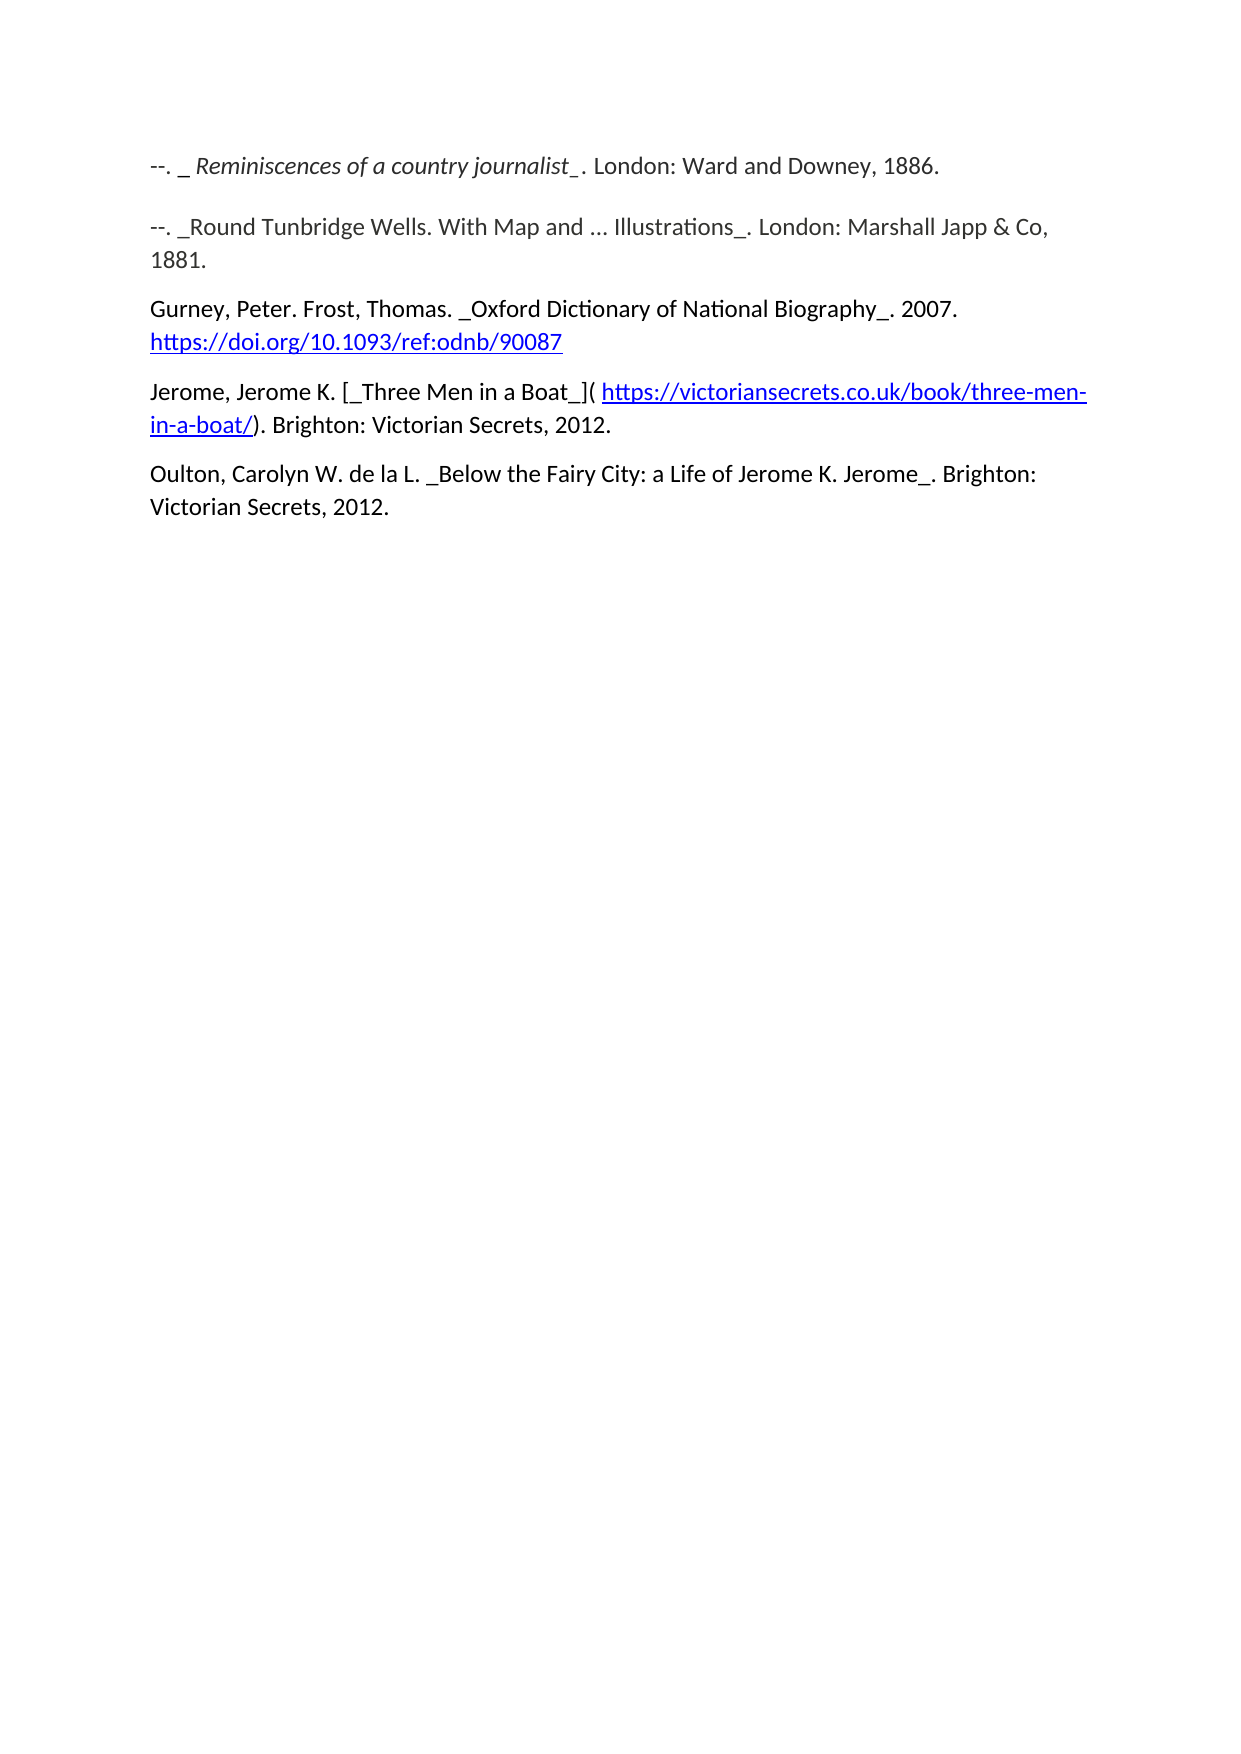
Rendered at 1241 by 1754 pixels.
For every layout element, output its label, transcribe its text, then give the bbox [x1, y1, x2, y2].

text Jerome, Jerome K. [_Three Men in a Boat_]( https://victoriansecrets.co.uk/book/three-men-in-a-boat/). Brighton: Victorian Secrets, 2012. [150, 376, 1090, 439]
text Oulton, Carolyn W. de la L. _Below the Fairy City: a Life of Jerome K. Jerome_. Brighton: Victorian Secrets, 2012. [150, 458, 1090, 522]
text --. _ Reminiscences of a country journalist_. London: Ward and Downey, 1886. [150, 150, 1090, 181]
text --. _Round Tunbridge Wells. With Map and ... Illustrations_. London: Marshall Japp & Co, 1881. [150, 211, 1090, 274]
text Gurney, Peter. Frost, Thomas. _Oxford Dictionary of National Biography_. 2007. https://doi.org/10.1093/ref:odnb/90087 [150, 293, 1090, 357]
